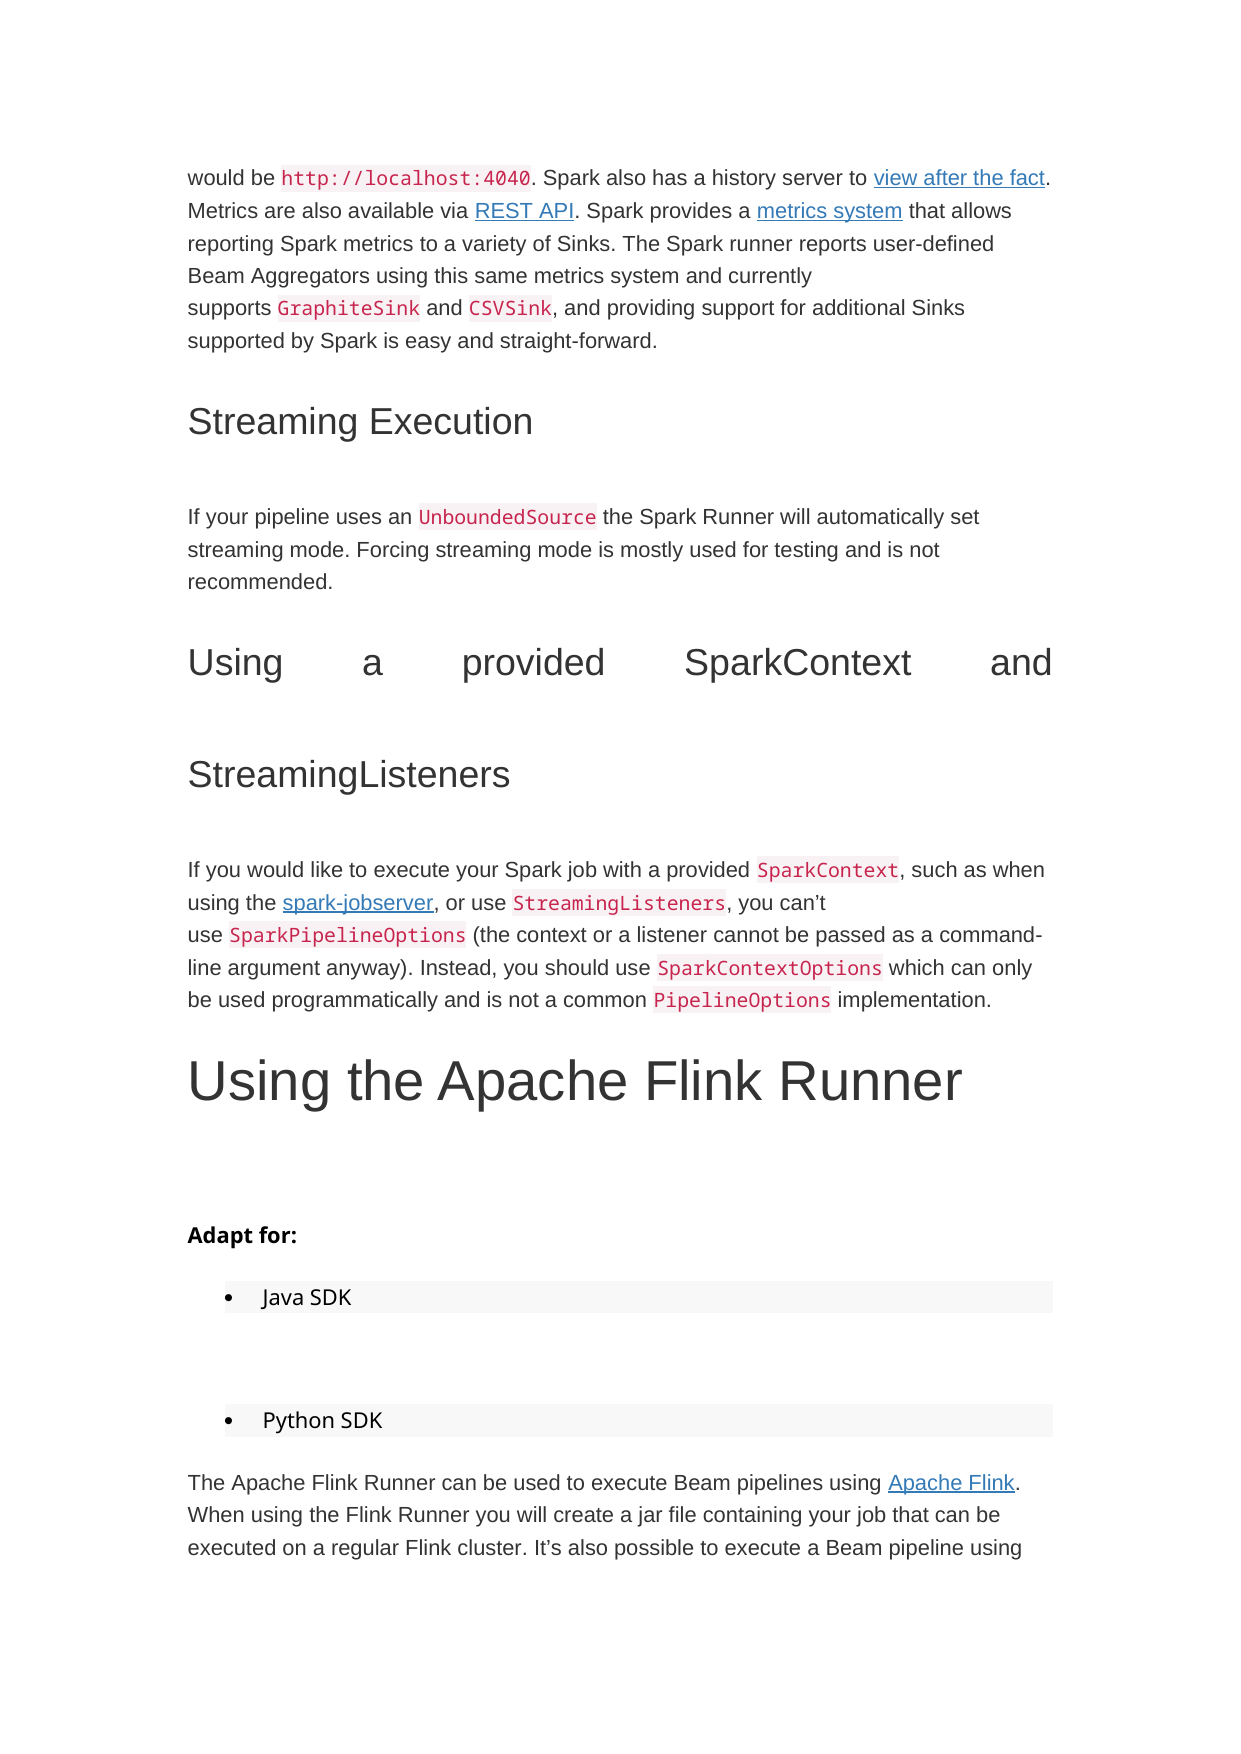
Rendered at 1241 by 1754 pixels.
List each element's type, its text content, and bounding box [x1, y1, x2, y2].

subtitle Streaming Execution [187, 388, 1053, 453]
text If your pipeline uses an UnboundedSource the Spark Runner will automatically set streaming mode. Forcing streaming mode is mostly used for testing and is not recommended. [187, 500, 1053, 598]
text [187, 162, 1053, 357]
text If you would like to execute your Spark job with a provided SparkContext, such as when using the spark-jobserver, or use StreamingListeners, you can’t use SparkPipelineOptions (the context or a listener cannot be passed as a command-line argument anyway). Instead, you should use SparkContextOptions which can only be used programmatically and is not a common PipelineOptions implementation. [187, 853, 1053, 1016]
list Python SDK [225, 1404, 1053, 1437]
text Adapt for: [187, 1219, 1053, 1252]
list Java SDK [225, 1281, 1053, 1313]
subtitle Using the Apache Flink Runner [187, 1047, 1053, 1112]
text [187, 1466, 1053, 1563]
subtitle Using a provided SparkContext and StreamingListeners [187, 629, 1053, 806]
